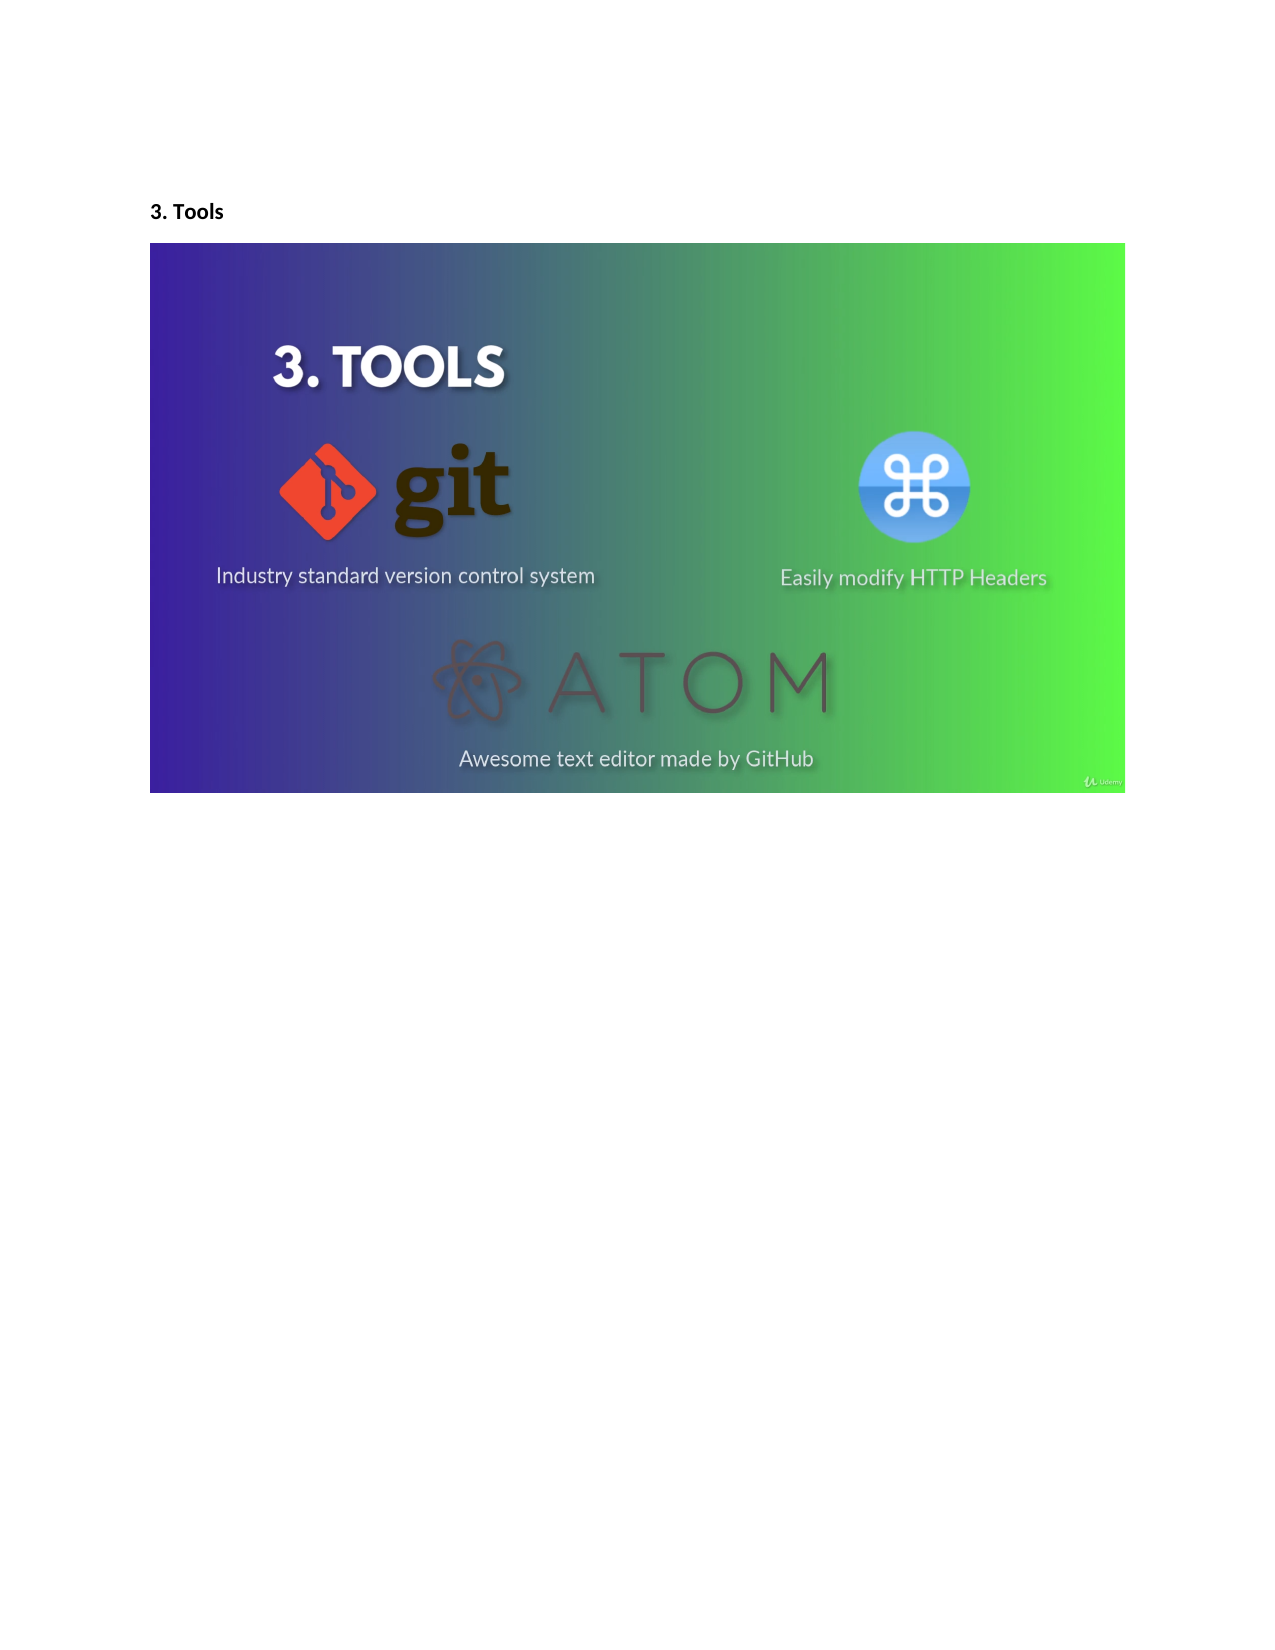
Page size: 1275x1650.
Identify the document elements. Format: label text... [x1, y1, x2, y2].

text 3. Tools [150, 197, 1125, 225]
picture [150, 243, 1125, 793]
